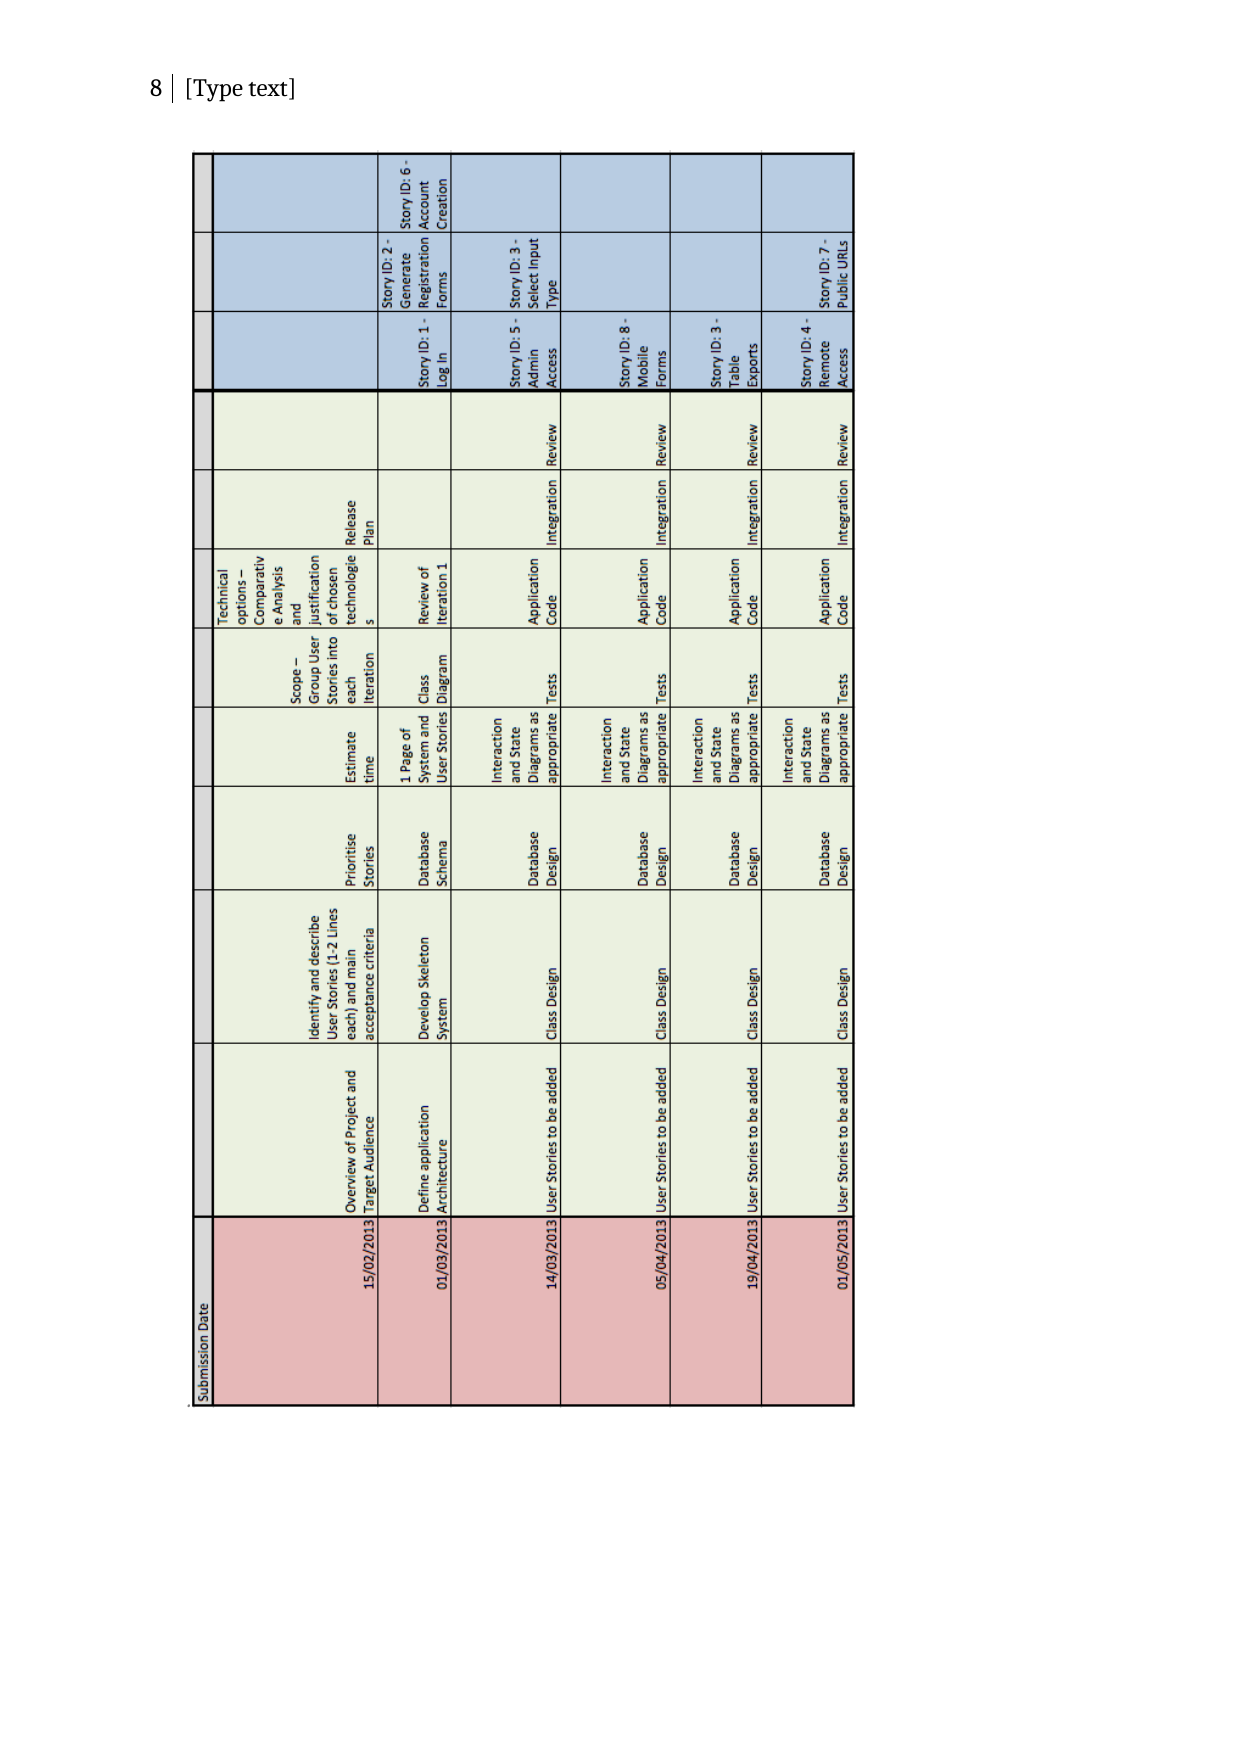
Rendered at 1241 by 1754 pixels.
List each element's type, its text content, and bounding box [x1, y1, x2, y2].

picture [191, 150, 856, 1408]
